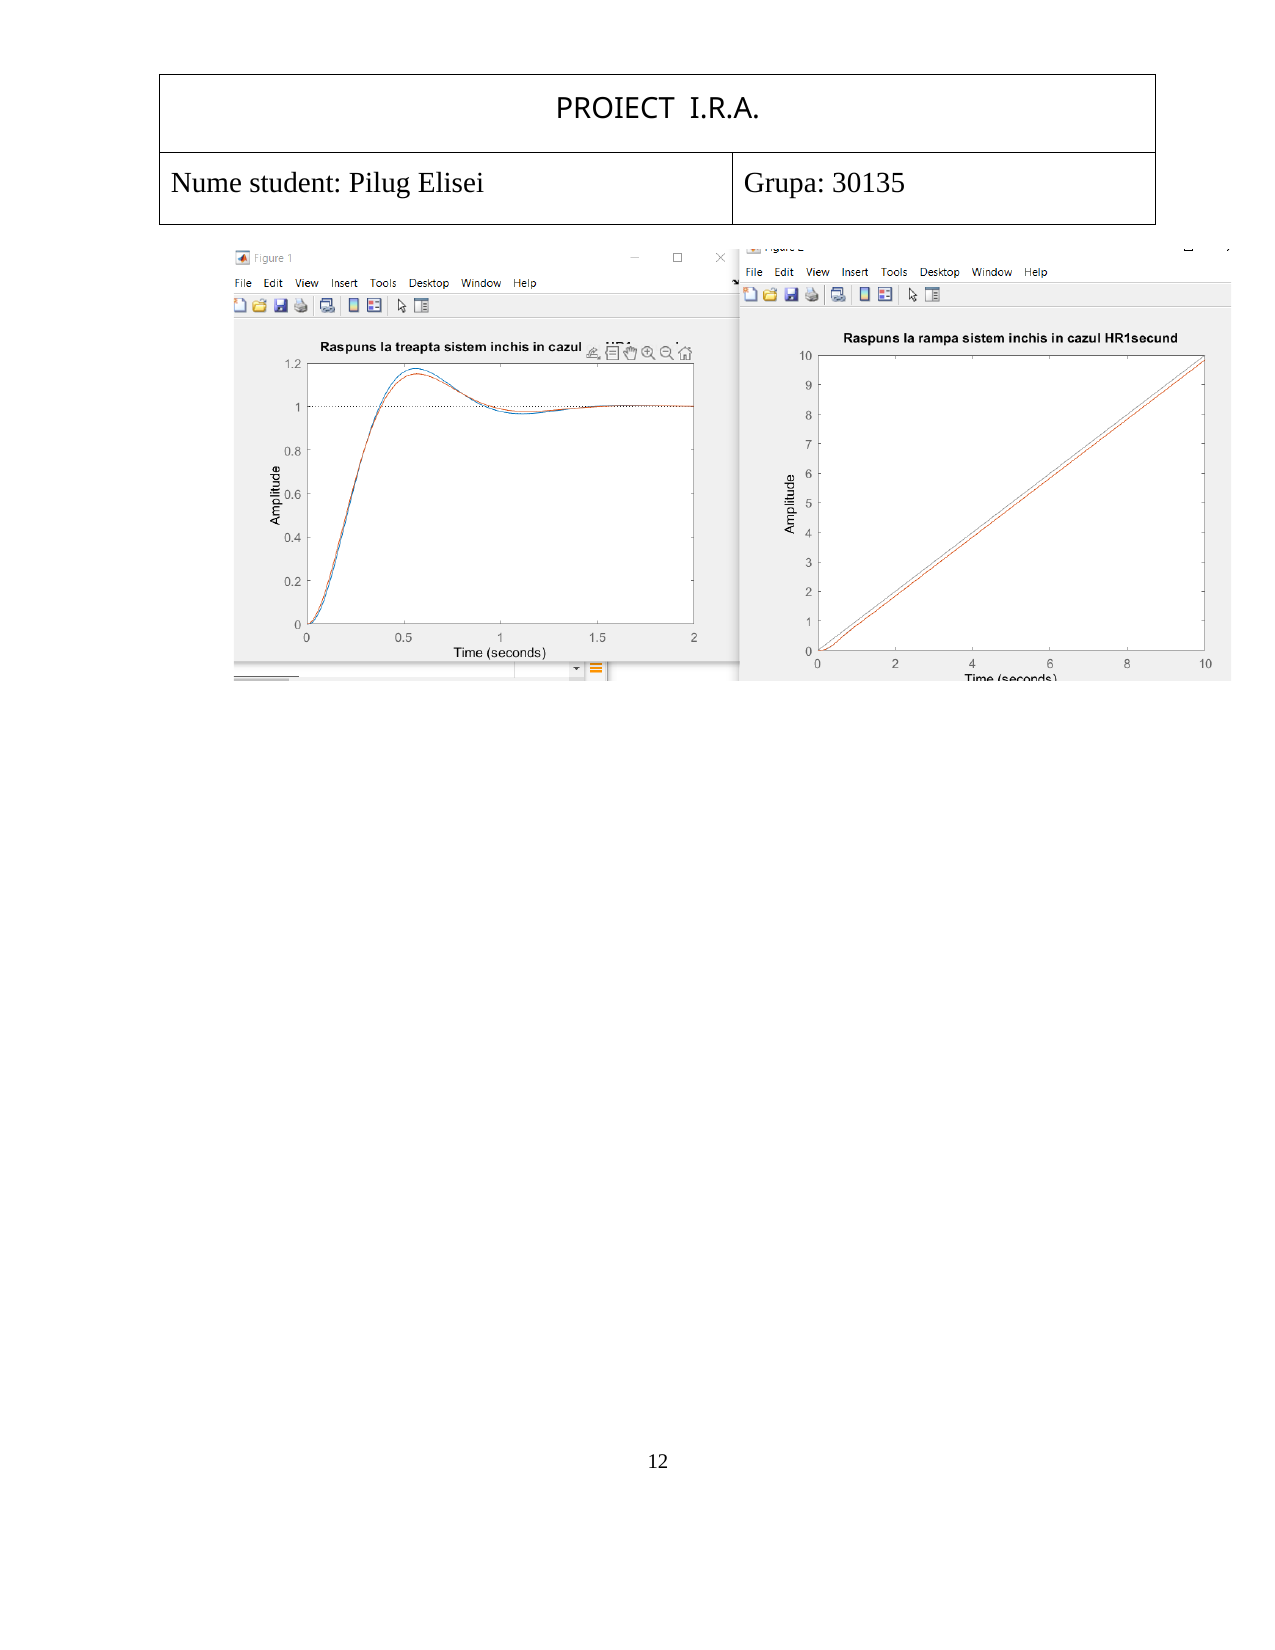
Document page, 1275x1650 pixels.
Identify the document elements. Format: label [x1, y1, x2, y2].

picture [233, 249, 1232, 681]
